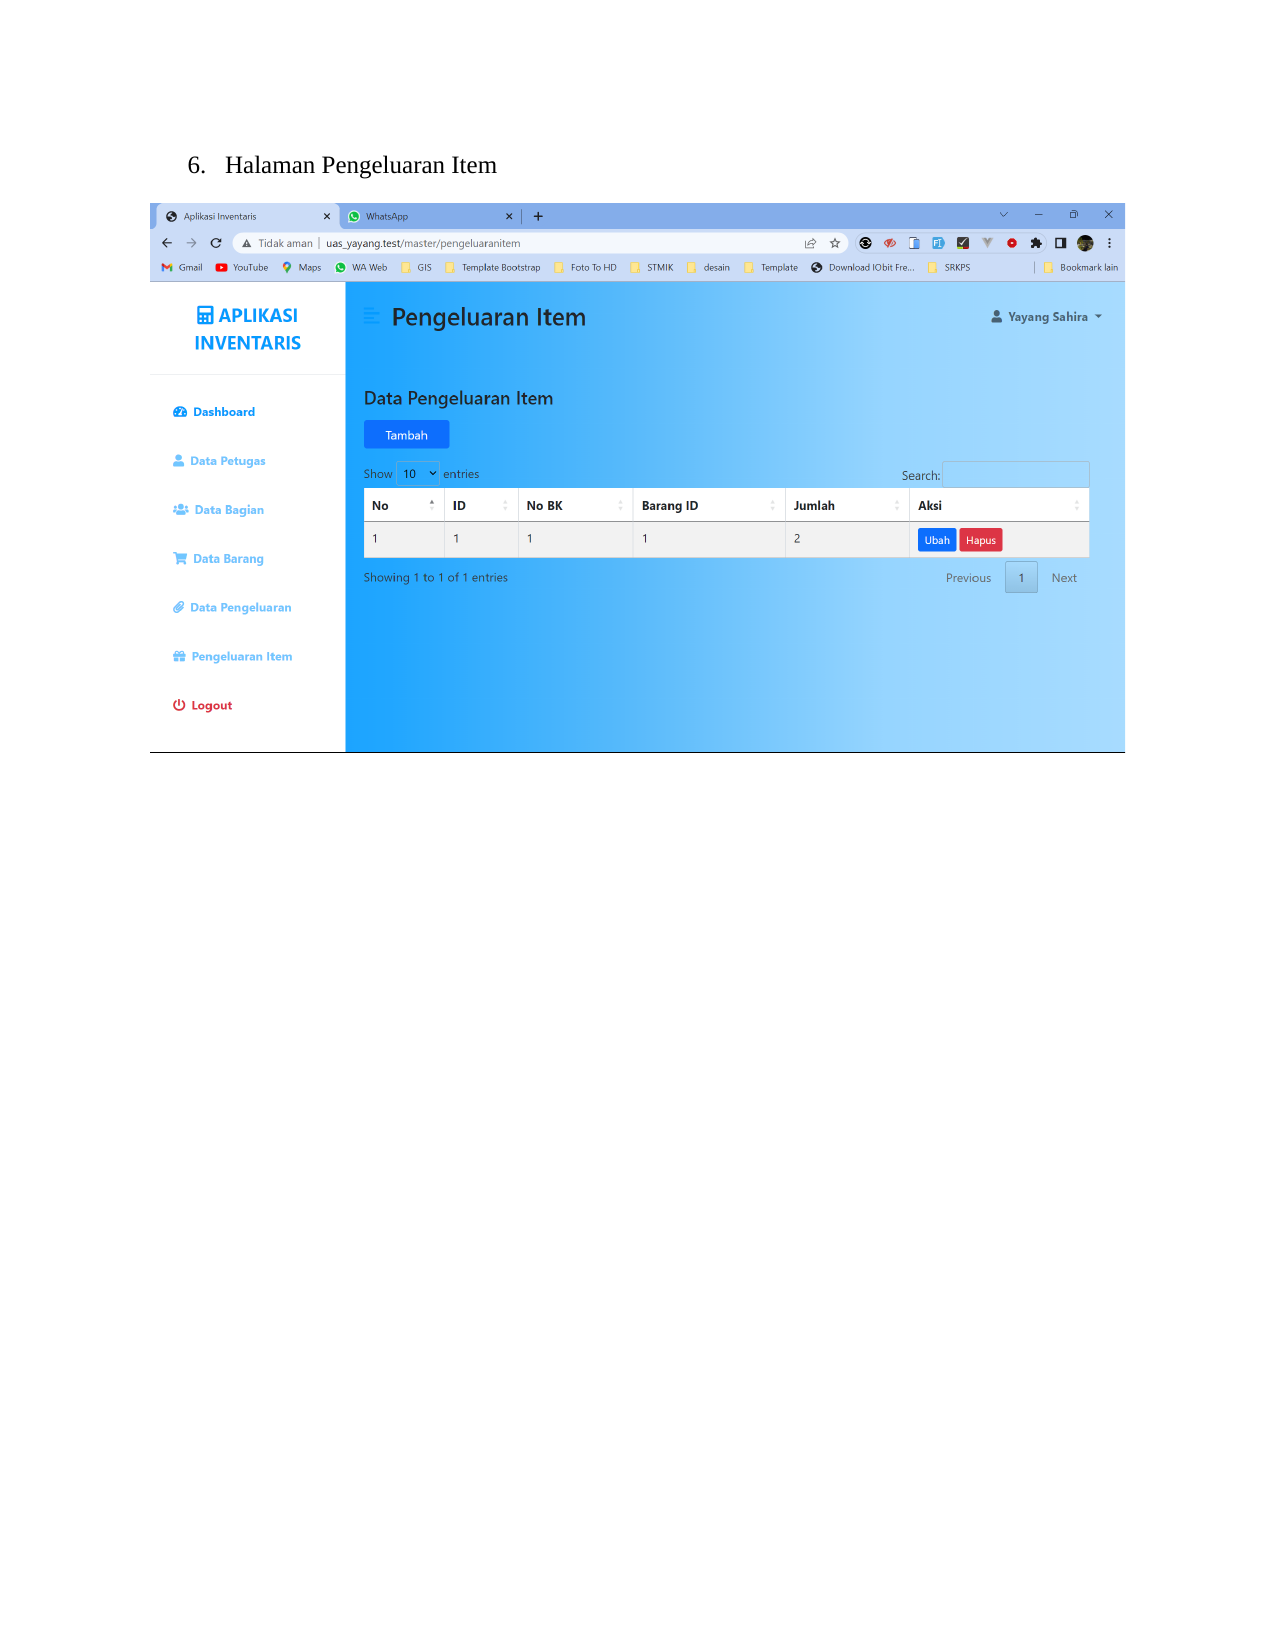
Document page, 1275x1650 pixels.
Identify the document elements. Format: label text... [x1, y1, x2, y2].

list Halaman Pengeluaran Item [187, 150, 1125, 179]
picture [150, 203, 1125, 753]
